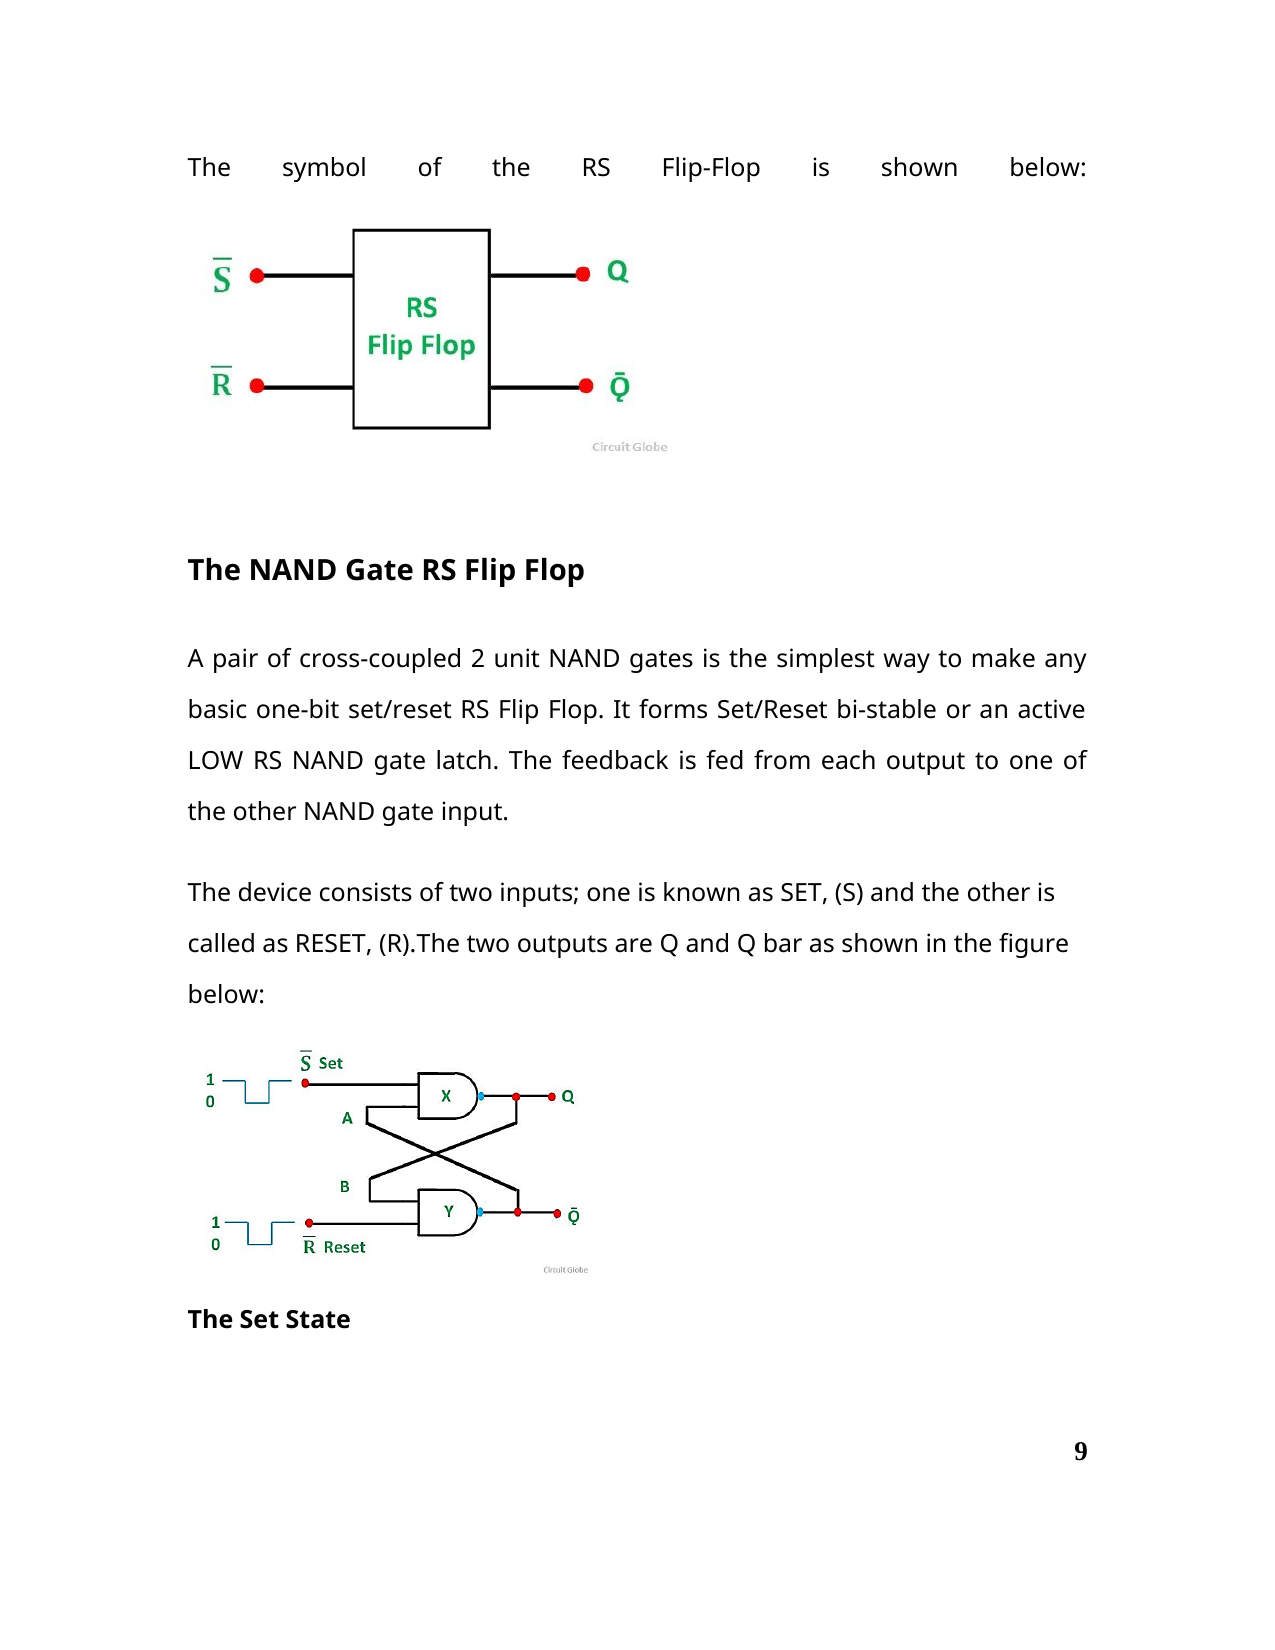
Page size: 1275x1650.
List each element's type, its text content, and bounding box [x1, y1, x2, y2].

picture [187, 198, 672, 462]
picture [187, 1024, 592, 1283]
text A pair of cross-coupled 2 unit NAND gates is the simplest way to make any basic one-bit set/reset RS Flip Flop. It forms Set/Reset bi-stable or an active LOW RS NAND gate latch. The feedback is fed from each output to one of the other NAND gate input. [187, 640, 1087, 827]
text The NAND Gate RS Flip Flop [187, 549, 1087, 589]
